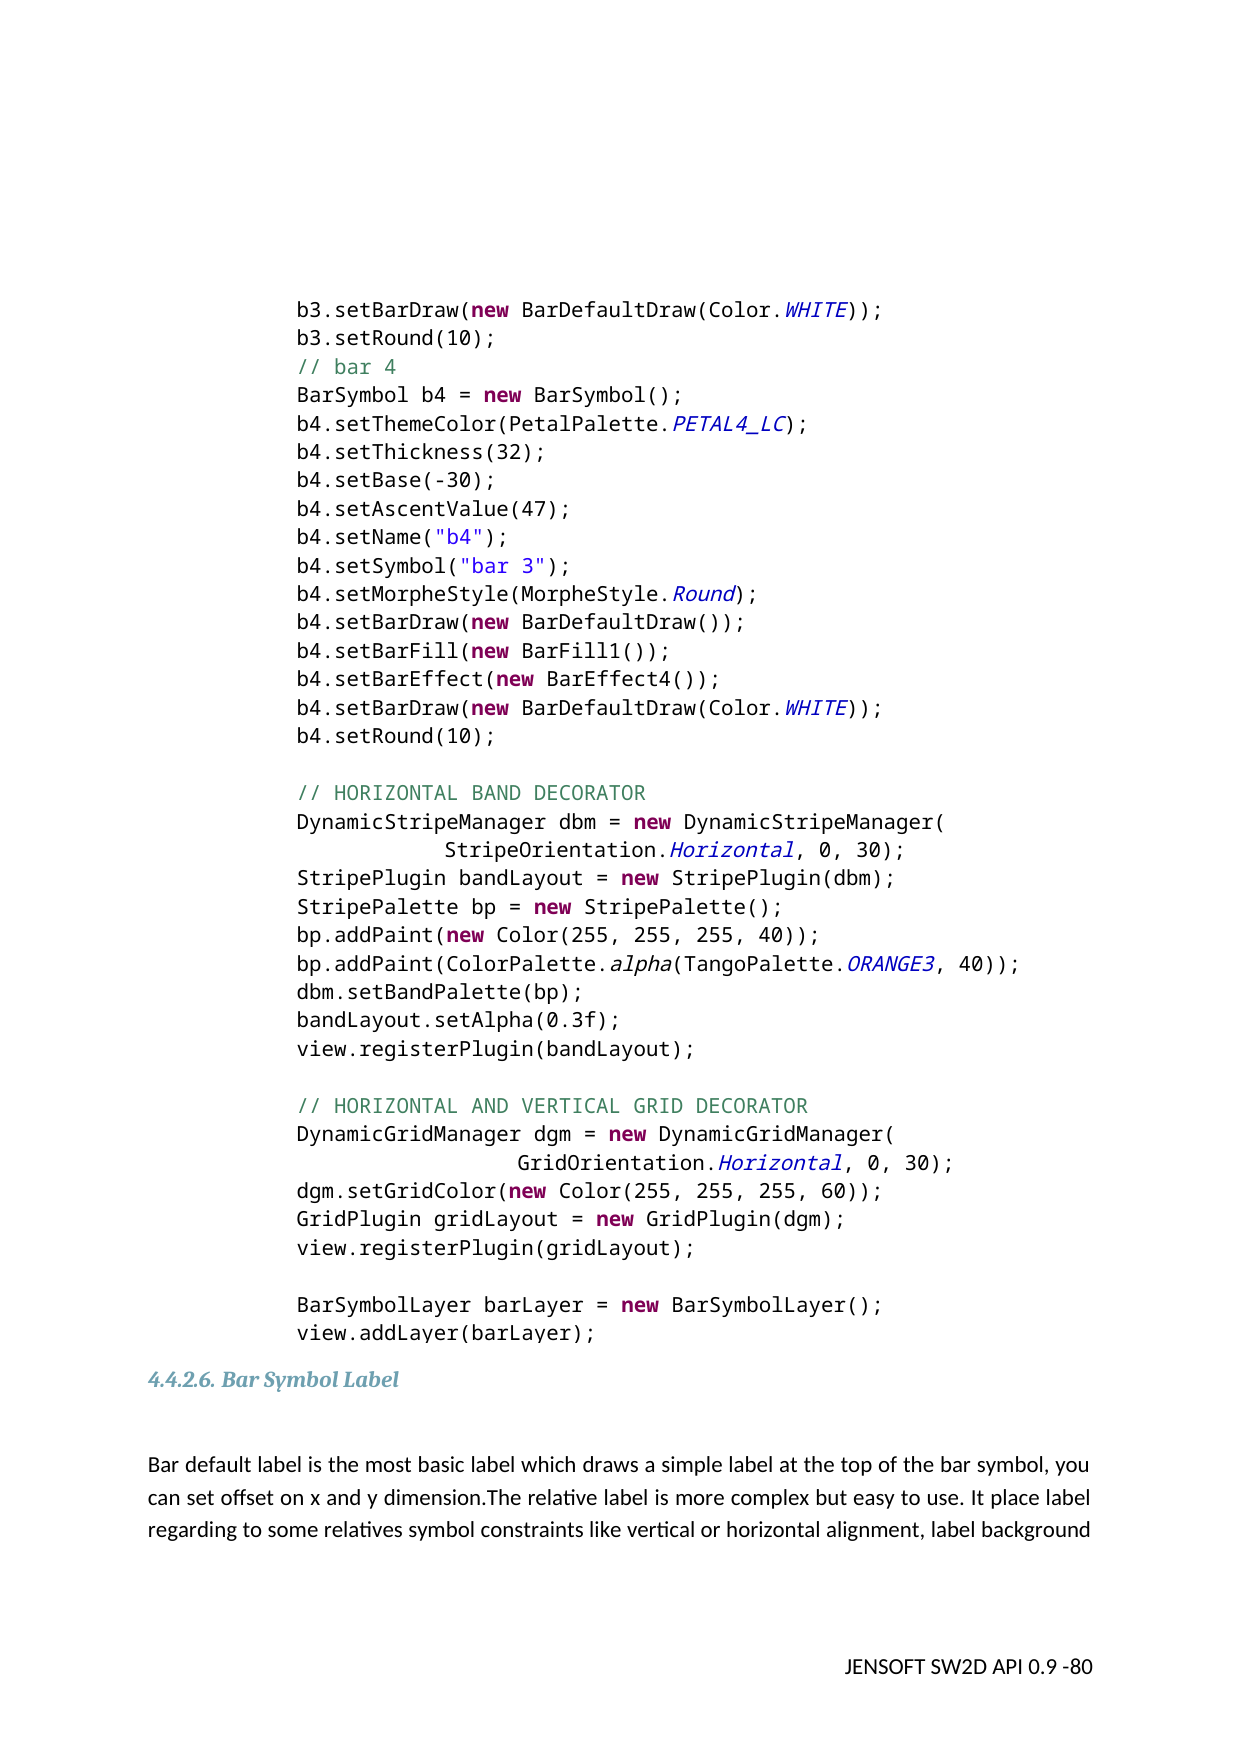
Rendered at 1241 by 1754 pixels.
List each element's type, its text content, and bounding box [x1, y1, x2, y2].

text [148, 1450, 1093, 1543]
subtitle Bar Symbol Label [148, 1367, 1093, 1393]
